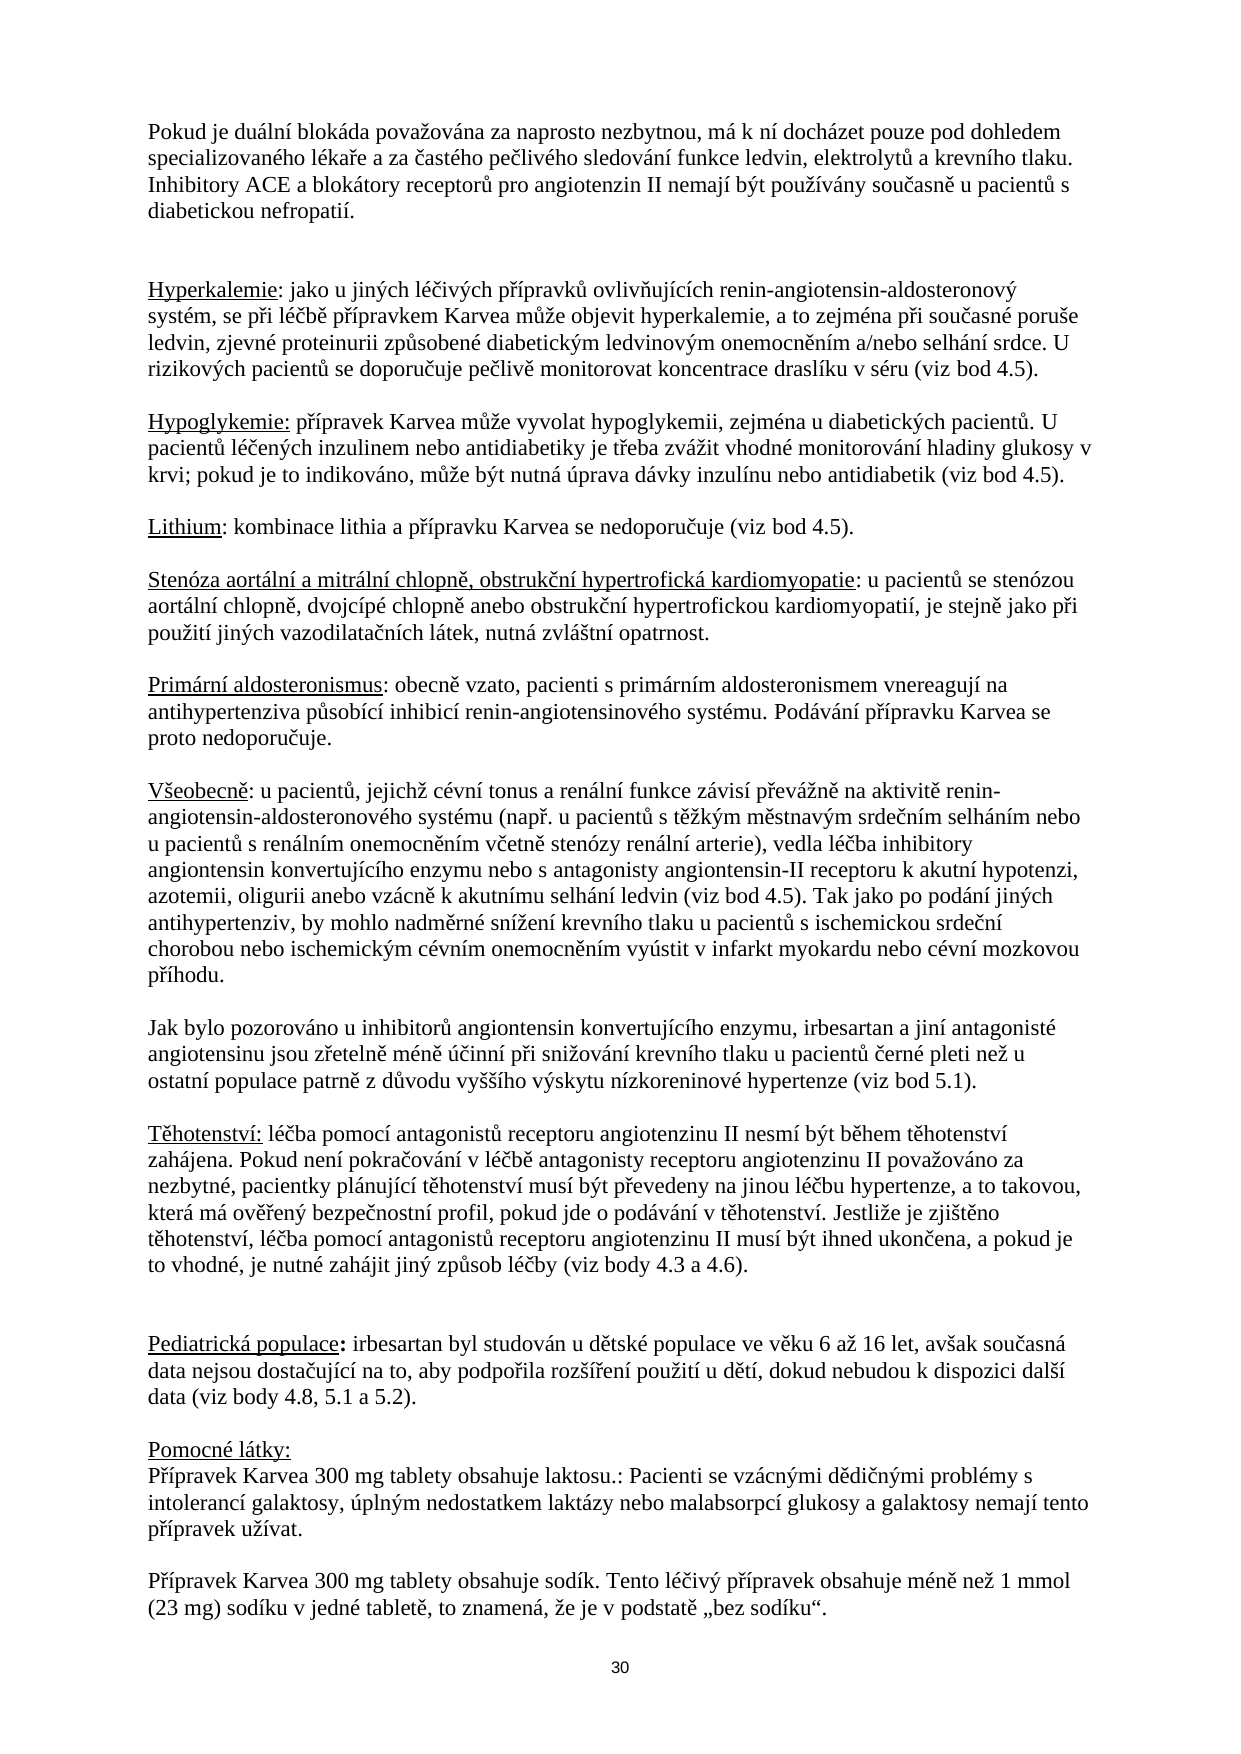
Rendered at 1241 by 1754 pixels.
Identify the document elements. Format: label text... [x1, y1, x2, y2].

text Lithium: kombinace lithia a přípravku Karvea se nedoporučuje (viz bod 4.5). [148, 513, 1093, 540]
text Pediatrická populace: irbesartan byl studován u dětské populace ve věku 6 až 16 let, avšak současná data nejsou dostačující na to, aby podpořila rozšíření použití u dětí, dokud nebudou k dispozici další data (viz body 4.8, 5.1 a 5.2). [148, 1330, 1093, 1409]
text Přípravek Karvea 300 mg tablety obsahuje laktosu.: Pacienti se vzácnými dědičnými problémy s intolerancí galaktosy, úplným nedostatkem laktázy nebo malabsorpcí glukosy a galaktosy nemají tento přípravek užívat. [148, 1462, 1093, 1541]
text Hyperkalemie: jako u jiných léčivých přípravků ovlivňujících renin-angiotensin-aldosteronový systém, se při léčbě přípravkem Karvea může objevit hyperkalemie, a to zejména při současné poruše ledvin, zjevné proteinurii způsobené diabetickým ledvinovým onemocněním a/nebo selhání srdce. U rizikových pacientů se doporučuje pečlivě monitorovat koncentrace draslíku v séru (viz bod 4.5). [148, 276, 1093, 382]
text Těhotenství: léčba pomocí antagonistů receptoru angiotenzinu II nesmí být během těhotenství zahájena. Pokud není pokračování v léčbě antagonisty receptoru angiotenzinu II považováno za nezbytné, pacientky plánující těhotenství musí být převedeny na jinou léčbu hypertenze, a to takovou, která má ověřený bezpečnostní profil, pokud jde o podávání v těhotenství. Jestliže je zjištěno těhotenství, léčba pomocí antagonistů receptoru angiotenzinu II musí být ihned ukončena, a pokud je to vhodné, je nutné zahájit jiný způsob léčby (viz body 4.3 a 4.6). [148, 1119, 1093, 1278]
text Hypoglykemie: přípravek Karvea může vyvolat hypoglykemii, zejména u diabetických pacientů. U pacientů léčených inzulinem nebo antidiabetiky je třeba zvážit vhodné monitorování hladiny glukosy v krvi; pokud je to indikováno, může být nutná úprava dávky inzulínu nebo antidiabetik (viz bod 4.5). [148, 408, 1093, 487]
text Pomocné látky: [148, 1436, 1093, 1462]
text Jak bylo pozorováno u inhibitorů angiontensin konvertujícího enzymu, irbesartan a jiní antagonisté angiotensinu jsou zřetelně méně účinní při snižování krevního tlaku u pacientů černé pleti než u ostatní populace patrně z důvodu vyššího výskytu nízkoreninové hypertenze (viz bod 5.1). [148, 1014, 1093, 1093]
text Inhibitory ACE a blokátory receptorů pro angiotenzin II nemají být používány současně u pacientů s diabetickou nefropatií. [148, 171, 1093, 223]
text Všeobecně: u pacientů, jejichž cévní tonus a renální funkce závisí převážně na aktivitě renin-angiotensin-aldosteronového systému (např. u pacientů s těžkým městnavým srdečním selháním nebo u pacientů s renálním onemocněním včetně stenózy renální arterie), vedla léčba inhibitory angiontensin konvertujícího enzymu nebo s antagonisty angiontensin-II receptoru k akutní hypotenzi, azotemii, oligurii anebo vzácně k akutnímu selhání ledvin (viz bod 4.5). Tak jako po podání jiných antihypertenziv, by mohlo nadměrné snížení krevního tlaku u pacientů s ischemickou srdeční chorobou nebo ischemickým cévním onemocněním vyústit v infarkt myokardu nebo cévní mozkovou příhodu. [148, 777, 1093, 988]
text Primární aldosteronismus: obecně vzato, pacienti s primárním aldosteronismem vnereagují na antihypertenziva působící inhibicí renin-angiotensinového systému. Podávání přípravku Karvea se proto nedoporučuje. [148, 672, 1093, 751]
text Stenóza aortální a mitrální chlopně, obstrukční hypertrofická kardiomyopatie: u pacientů se stenózou aortální chlopně, dvojcípé chlopně anebo obstrukční hypertrofickou kardiomyopatií, je stejně jako při použití jiných vazodilatačních látek, nutná zvláštní opatrnost. [148, 566, 1093, 645]
text Pokud je duální blokáda považována za naprosto nezbytnou, má k ní docházet pouze pod dohledem specializovaného lékaře a za častého pečlivého sledování funkce ledvin, elektrolytů a krevního tlaku. [148, 118, 1093, 171]
text Přípravek Karvea 300 mg tablety obsahuje sodík. Tento léčivý přípravek obsahuje méně než 1 mmol (23 mg) sodíku v jedné tabletě, to znamená, že je v podstatě „bez sodíku“. [148, 1568, 1093, 1620]
